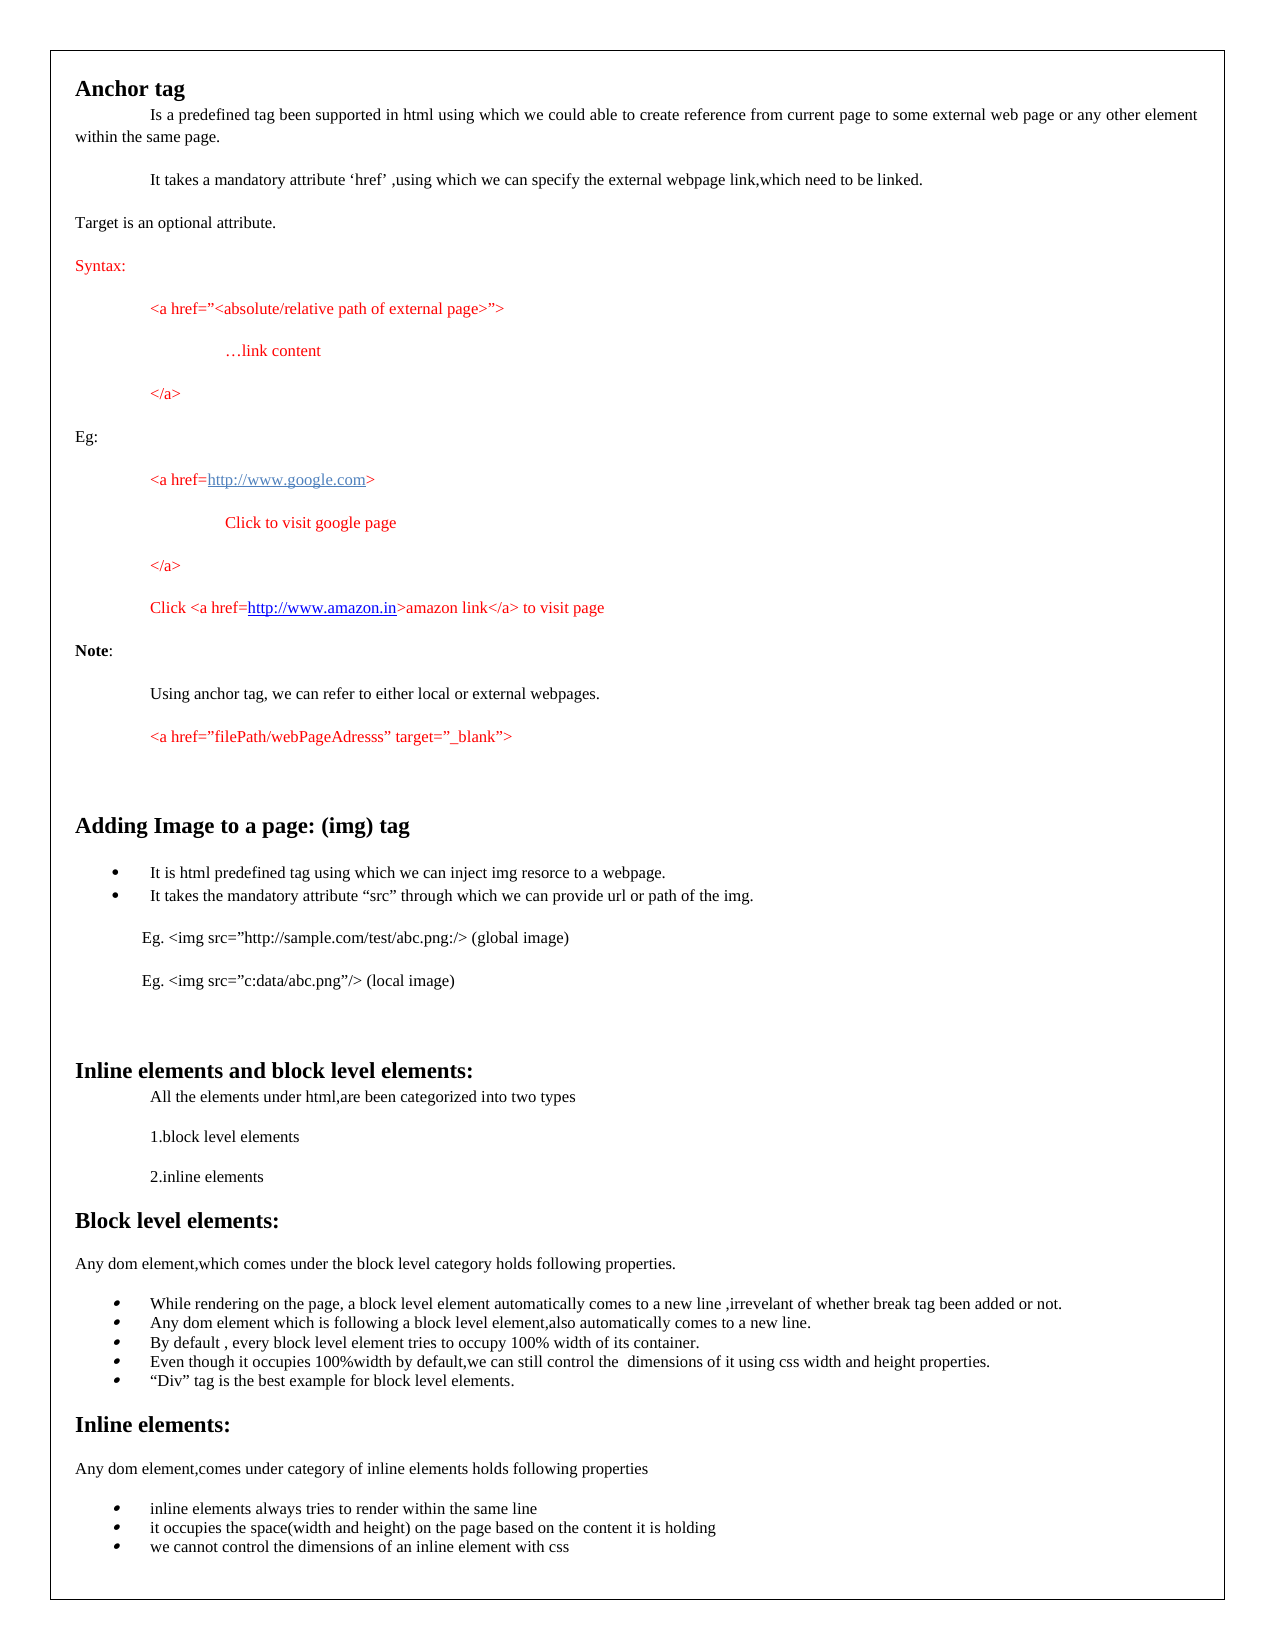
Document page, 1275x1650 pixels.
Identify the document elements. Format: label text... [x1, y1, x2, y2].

list It is html predefined tag using which we can inject img resorce to a webpage. [112, 863, 1200, 882]
subtitle Anchor tag [75, 75, 1200, 101]
text </a> [75, 555, 1200, 574]
text Eg. <img src=”http://sample.com/test/abc.png:/> (global image) [75, 928, 1200, 947]
text Syntax: [75, 256, 1200, 275]
text <a href=”<absolute/relative path of external page>”> [75, 298, 1200, 318]
list inline elements always tries to render within the same line [112, 1498, 1200, 1518]
list “Div” tag is the best example for block level elements. [112, 1371, 1200, 1390]
text Eg. <img src=”c:data/abc.png”/> (local image) [75, 971, 1200, 990]
text Click <a href=http://www.amazon.in>amazon link</a> to visit page [75, 598, 1200, 617]
text <a href=http://www.google.com> [75, 470, 1200, 489]
text Note: [75, 641, 1200, 660]
list It takes the mandatory attribute “src” through which we can provide url or path of the img. [112, 885, 1200, 904]
text </a> [75, 384, 1200, 403]
text 1.block level elements [75, 1127, 1200, 1146]
text <a href=”filePath/webPageAdresss” target=”_blank”> [75, 727, 1200, 746]
list By default , every block level element tries to occupy 100% width of its container. [112, 1333, 1200, 1352]
text Inline elements: [75, 1411, 1200, 1438]
list it occupies the space(width and height) on the page based on the content it is holding [112, 1518, 1200, 1537]
list While rendering on the page, a block level element automatically comes to a new line ,irrevelant of whether break tag been added or not. [112, 1294, 1200, 1313]
list Any dom element which is following a block level element,also automatically comes to a new line. [112, 1313, 1200, 1333]
text It takes a mandatory attribute ‘href’ ,using which we can specify the external webpage link,which need to be linked. [75, 170, 1200, 189]
text Using anchor tag, we can refer to either local or external webpages. [75, 684, 1200, 703]
text Click to visit google page [75, 512, 1200, 532]
text Eg: [75, 427, 1200, 446]
list we cannot control the dimensions of an inline element with css [112, 1537, 1200, 1556]
text All the elements under html,are been categorized into two types [75, 1087, 1200, 1106]
list Even though it occupies 100%width by default,we can still control the dimensions of it using css width and height properties. [112, 1352, 1200, 1371]
text Block level elements: [75, 1207, 1200, 1233]
text Target is an optional attribute. [75, 213, 1200, 232]
text Any dom element,comes under category of inline elements holds following properties [75, 1458, 1200, 1478]
text Is a predefined tag been supported in html using which we could able to create reference from current page to some external web page or any other element within the same page. [75, 105, 1200, 146]
text 2.inline elements [75, 1167, 1200, 1186]
text Adding Image to a page: (img) tag [75, 812, 1200, 838]
text …link content [75, 341, 1200, 360]
subtitle Inline elements and block level elements: [75, 1057, 1200, 1083]
text Any dom element,which comes under the block level category holds following properties. [75, 1254, 1200, 1273]
